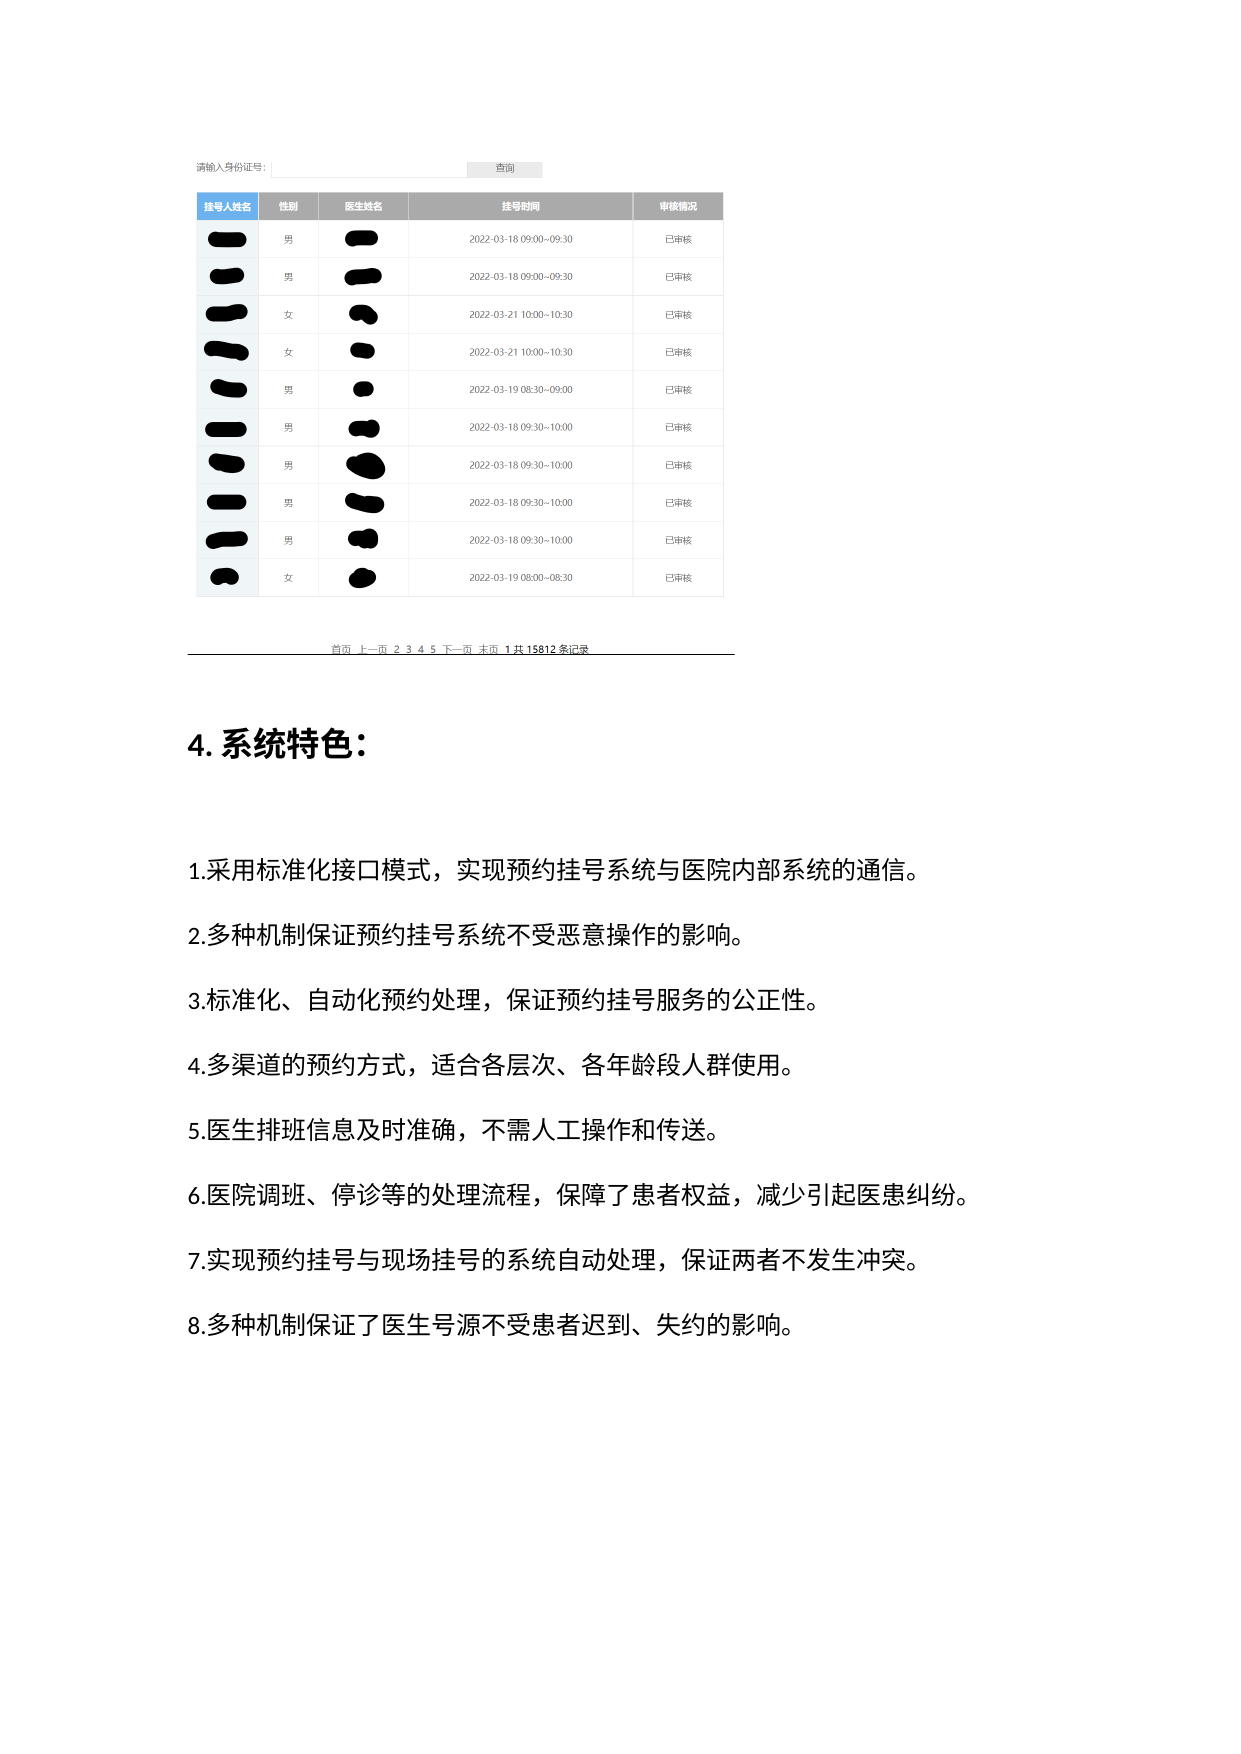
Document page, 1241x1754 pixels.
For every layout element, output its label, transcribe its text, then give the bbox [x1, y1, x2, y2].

text 7.实现预约挂号与现场挂号的系统自动处理，保证两者不发生冲突。 [187, 1226, 1053, 1291]
text 1.采用标准化接口模式，实现预约挂号系统与医院内部系统的通信。 [187, 836, 1053, 901]
text 8.多种机制保证了医生号源不受患者迟到、失约的影响。 [187, 1291, 1053, 1356]
text 3.标准化、自动化预约处理，保证预约挂号服务的公正性。 [187, 966, 1053, 1031]
text 2.多种机制保证预约挂号系统不受恶意操作的影响。 [187, 901, 1053, 966]
text 6.医院调班、停诊等的处理流程，保障了患者权益，减少引起医患纠纷。 [187, 1161, 1053, 1226]
picture [187, 162, 735, 655]
text 4.多渠道的预约方式，适合各层次、各年龄段人群使用。 [187, 1031, 1053, 1096]
subtitle 系统特色： [187, 709, 1053, 774]
text 5.医生排班信息及时准确，不需人工操作和传送。 [187, 1096, 1053, 1161]
